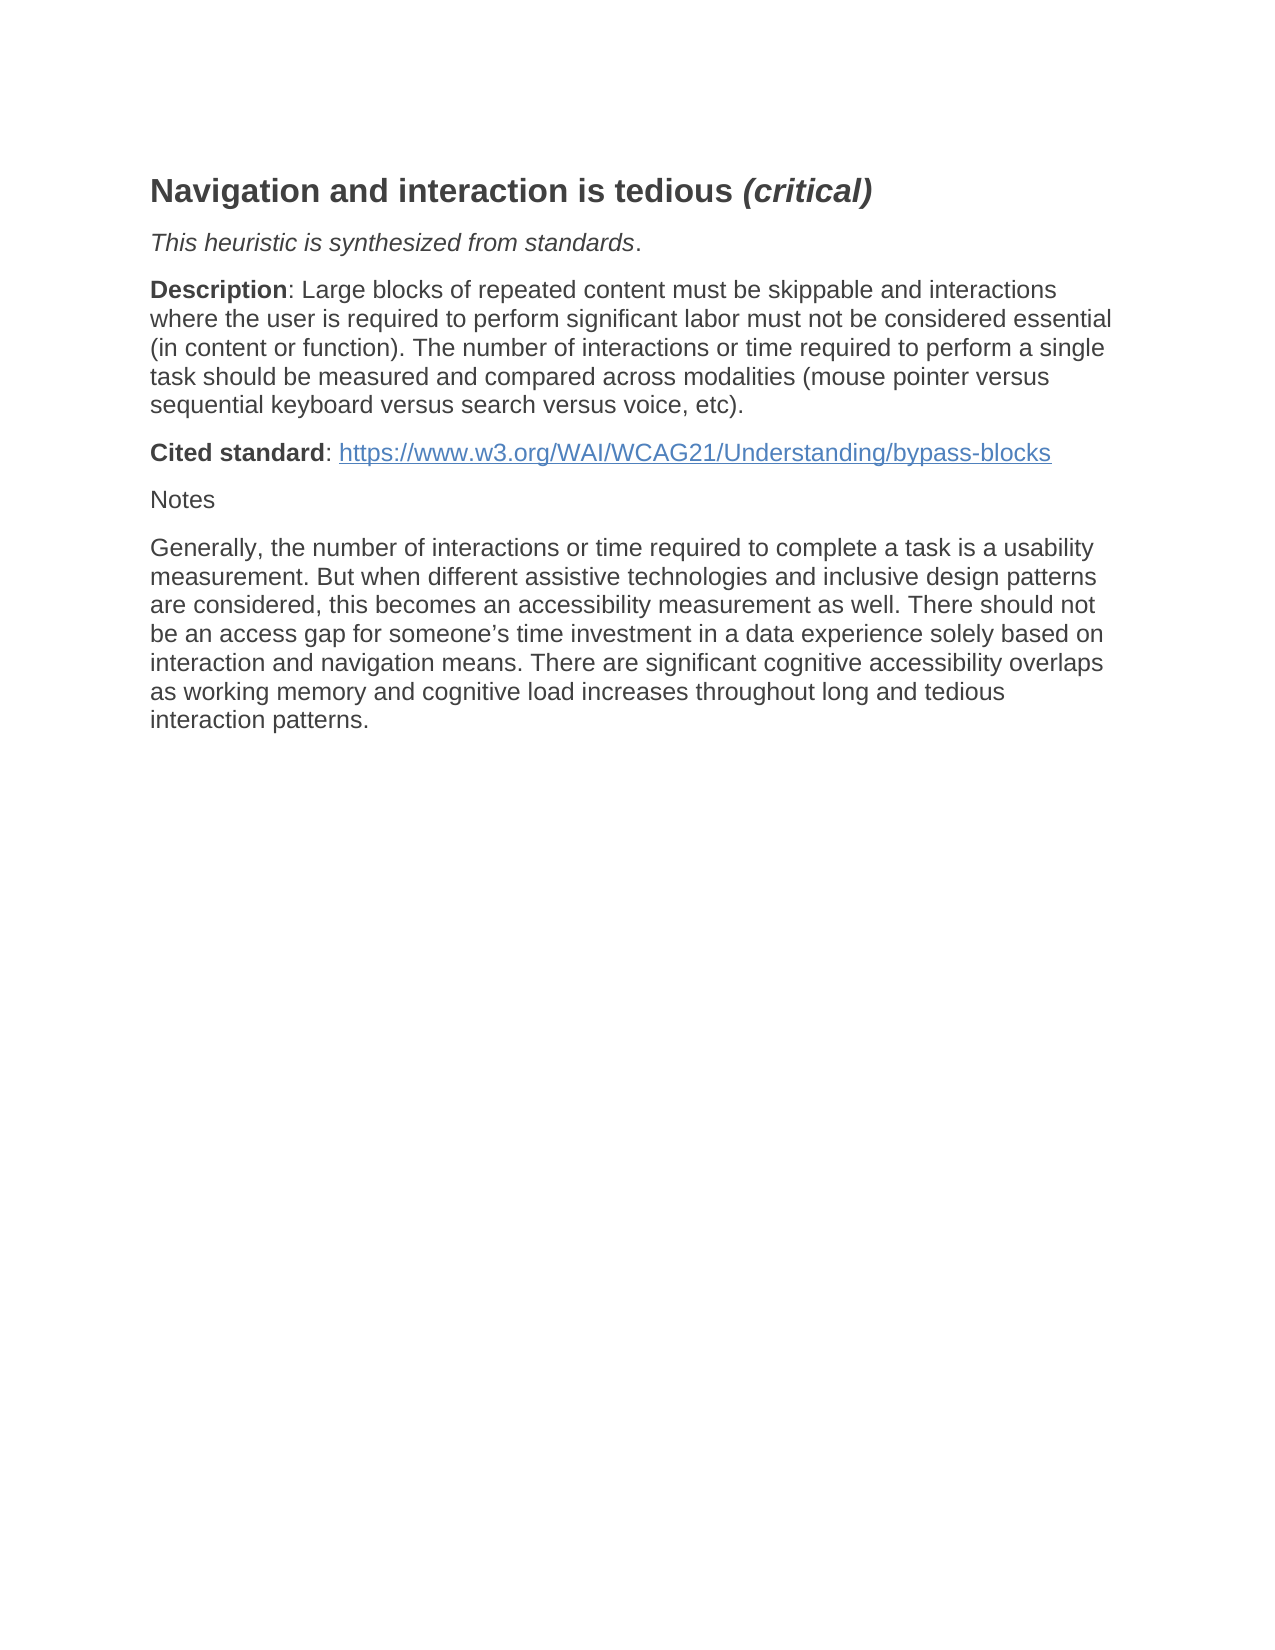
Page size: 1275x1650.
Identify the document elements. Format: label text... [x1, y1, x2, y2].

text This heuristic is synthesized from standards. [150, 228, 1125, 257]
text Description: Large blocks of repeated content must be skippable and interactions where the user is required to perform significant labor must not be considered essential (in content or function). The number of interactions or time required to perform a single task should be measured and compared across modalities (mouse pointer versus sequential keyboard versus search versus voice, etc). [150, 276, 1125, 419]
subtitle Navigation and interaction is tedious (critical) [150, 171, 1125, 209]
text Generally, the number of interactions or time required to complete a task is a usability measurement. But when different assistive technologies and inclusive design patterns are considered, this becomes an accessibility measurement as well. There should not be an access gap for someone’s time investment in a data experience solely based on interaction and navigation means. There are significant cognitive accessibility overlaps as working memory and cognitive load increases throughout long and tedious interaction patterns. [150, 533, 1125, 734]
text Notes [150, 486, 1125, 514]
text Cited standard: https://www.w3.org/WAI/WCAG21/Understanding/bypass-blocks [150, 438, 1125, 467]
